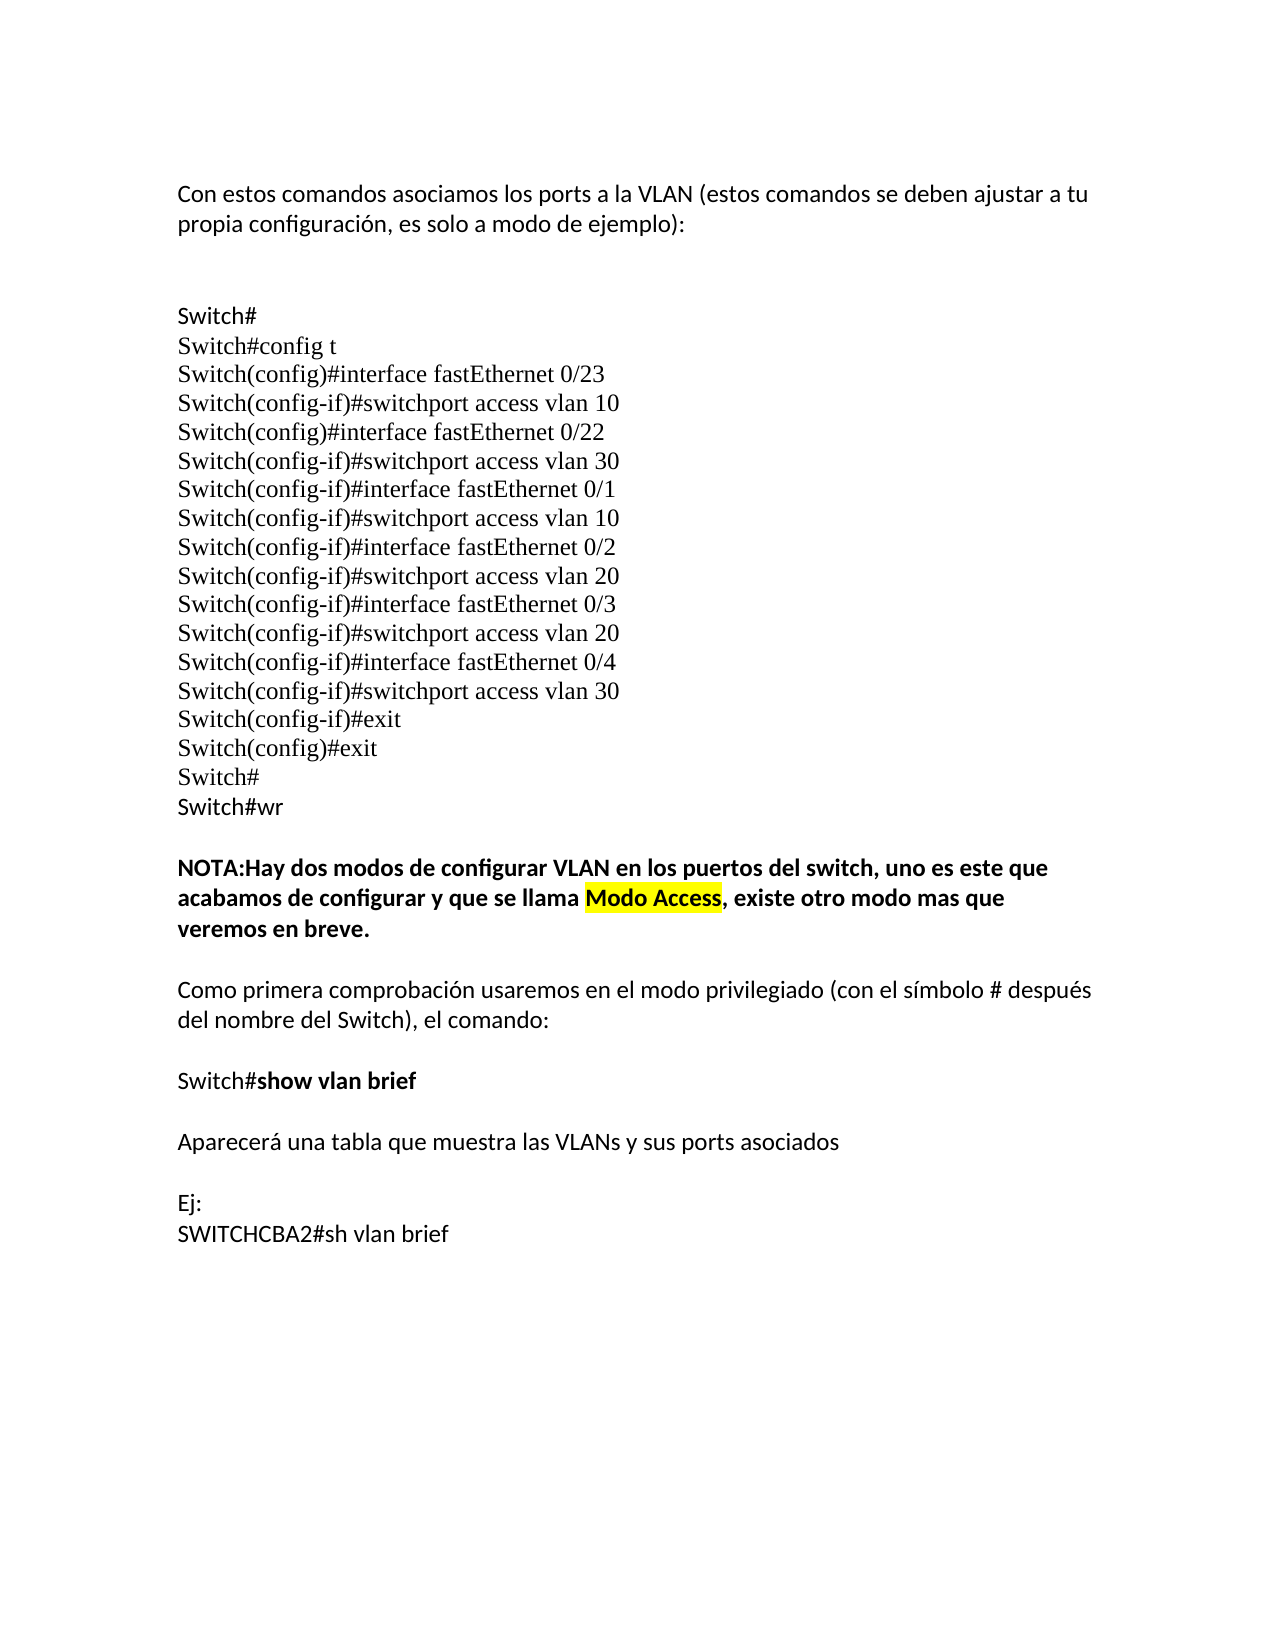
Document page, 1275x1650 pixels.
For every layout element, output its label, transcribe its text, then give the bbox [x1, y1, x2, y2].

text Con estos comandos asociamos los ports a la VLAN (estos comandos se deben ajustar a tu propia configuración, es solo a modo de ejemplo): [177, 178, 1098, 239]
text Switch(config-if)#switchport access vlan 20 [177, 561, 1098, 589]
text Switch(config)#interface fastEthernet 0/23 [177, 359, 1098, 388]
text Como primera comprobación usaremos en el modo privilegiado (con el símbolo # después del nombre del Switch), el comando: [177, 974, 1098, 1035]
text Switch(config-if)#switchport access vlan 20 [177, 618, 1098, 647]
text Switch(config-if)#interface fastEthernet 0/2 [177, 532, 1098, 561]
text Switch# [177, 300, 1098, 331]
text Switch#show vlan brief [177, 1065, 1098, 1096]
text Switch(config-if)#switchport access vlan 10 [177, 388, 1098, 417]
text Switch#wr [177, 791, 1098, 821]
text Switch(config-if)#interface fastEthernet 0/3 [177, 589, 1098, 618]
text Switch(config-if)#interface fastEthernet 0/1 [177, 474, 1098, 503]
text Switch#config t [177, 331, 1098, 359]
text Aparecerá una tabla que muestra las VLANs y sus ports asociados [177, 1126, 1098, 1157]
text Switch(config)#exit [177, 733, 1098, 762]
text Switch(config-if)#switchport access vlan 30 [177, 446, 1098, 474]
text Ej: [177, 1187, 1098, 1218]
text SWITCHCBA2#sh vlan brief [177, 1218, 1098, 1248]
text Switch(config-if)#interface fastEthernet 0/4 [177, 647, 1098, 676]
text Switch# [177, 762, 1098, 791]
text NOTA:Hay dos modos de configurar VLAN en los puertos del switch, uno es este que acabamos de configurar y que se llama Modo Access, existe otro modo mas que veremos en breve. [177, 852, 1098, 943]
text Switch(config)#interface fastEthernet 0/22 [177, 417, 1098, 446]
text Switch(config-if)#switchport access vlan 30 [177, 676, 1098, 704]
text Switch(config-if)#exit [177, 704, 1098, 733]
text Switch(config-if)#switchport access vlan 10 [177, 503, 1098, 532]
